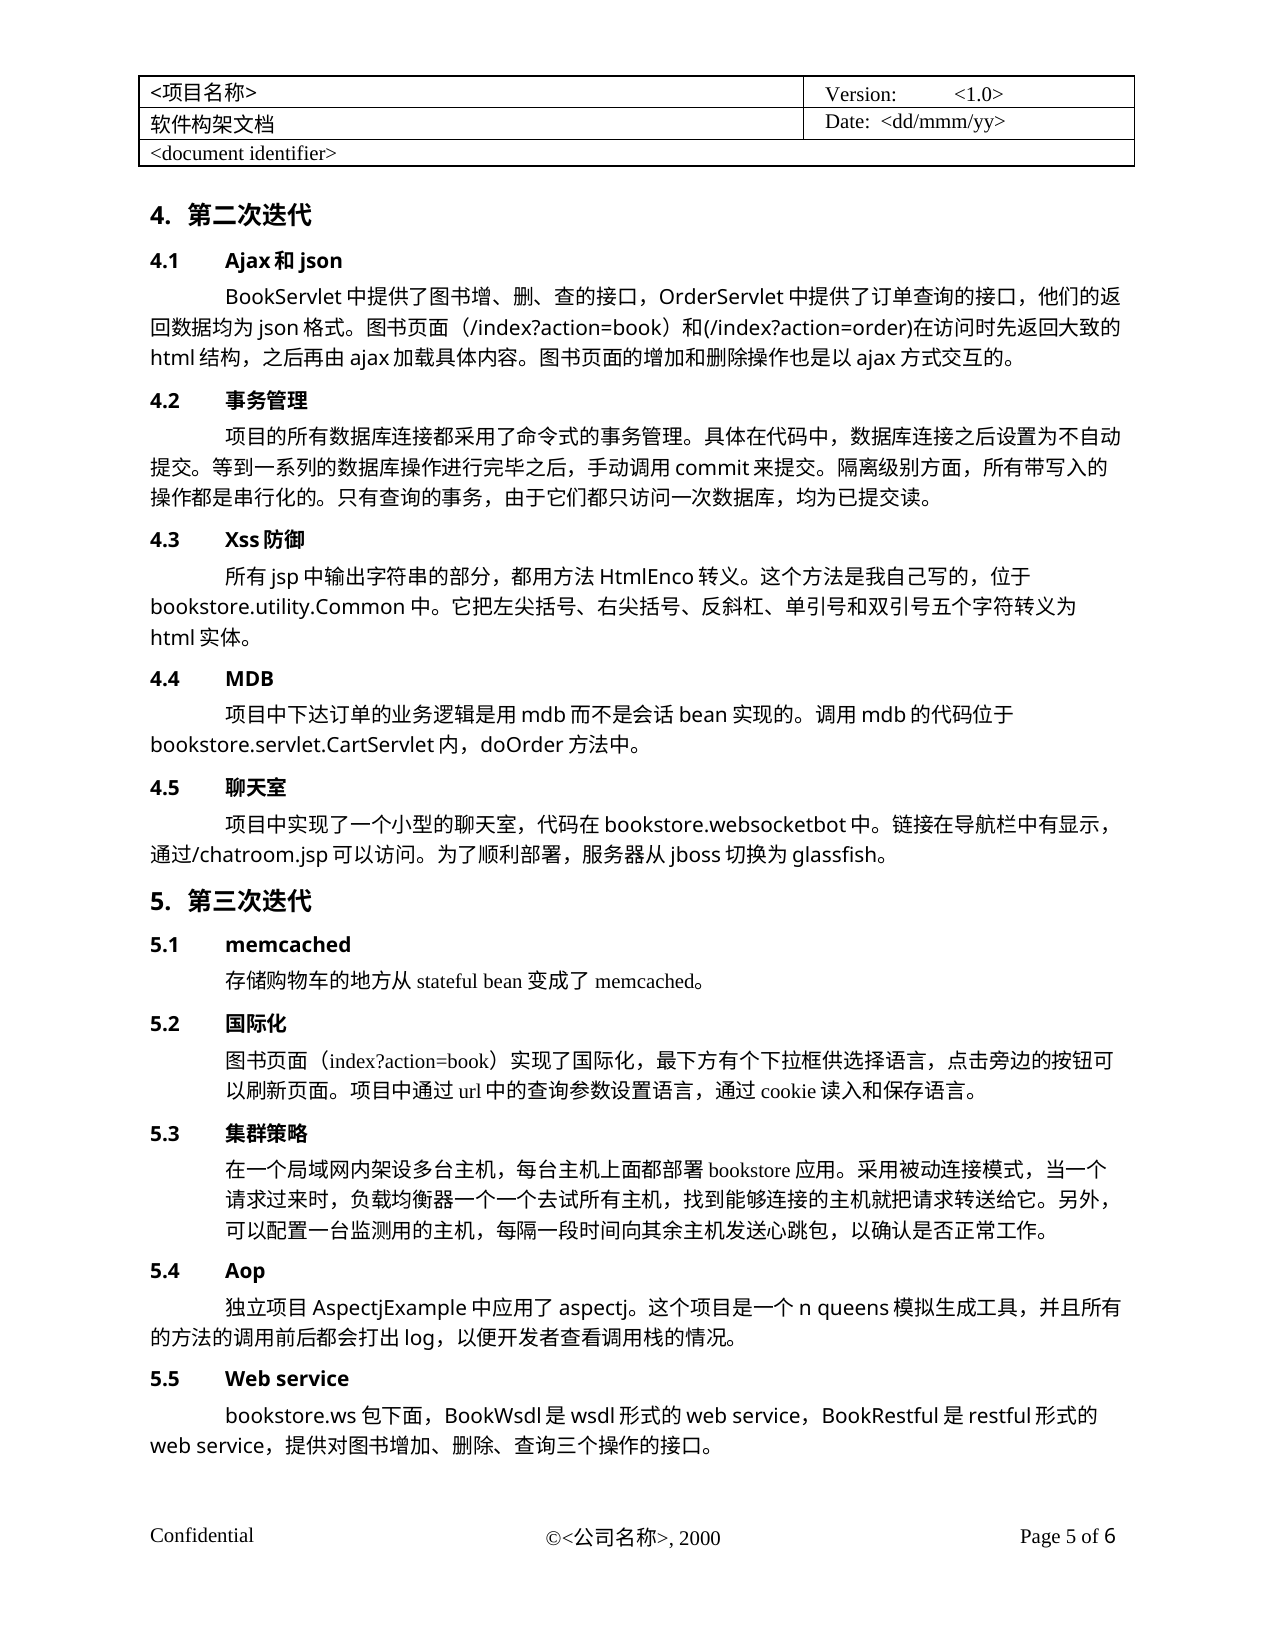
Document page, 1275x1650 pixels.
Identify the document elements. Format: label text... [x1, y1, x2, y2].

text BookServlet中提供了图书增、删、查的接口，OrderServlet中提供了订单查询的接口，他们的返回数据均为json格式。图书页面（/index?action=book）和(/index?action=order)在访问时先返回大致的html结构，之后再由ajax加载具体内容。图书页面的增加和删除操作也是以ajax方式交互的。 [150, 281, 1125, 371]
text 图书页面（index?action=book）实现了国际化，最下方有个下拉框供选择语言，点击旁边的按钮可以刷新页面。项目中通过url中的查询参数设置语言，通过cookie读入和保存语言。 [225, 1044, 1125, 1104]
subtitle Aop [150, 1257, 1125, 1285]
subtitle 第三次迭代 [150, 881, 1125, 917]
subtitle 第二次迭代 [150, 195, 1125, 231]
subtitle Web service [150, 1364, 1125, 1393]
subtitle 聊天室 [150, 772, 1125, 802]
text 存储购物车的地方从stateful bean 变成了 memcached。 [225, 965, 1125, 995]
subtitle memcached [150, 930, 1125, 958]
text 项目中下达订单的业务逻辑是用mdb而不是会话bean实现的。调用mdb的代码位于bookstore.servlet.CartServlet内，doOrder方法中。 [150, 698, 1125, 759]
text 项目中实现了一个小型的聊天室，代码在bookstore.websocketbot中。链接在导航栏中有显示，通过/chatroom.jsp可以访问。为了顺利部署，服务器从jboss切换为glassfish。 [150, 808, 1125, 869]
text 项目的所有数据库连接都采用了命令式的事务管理。具体在代码中，数据库连接之后设置为不自动提交。等到一系列的数据库操作进行完毕之后，手动调用commit来提交。隔离级别方面，所有带写入的操作都是串行化的。只有查询的事务，由于它们都只访问一次数据库，均为已提交读。 [150, 421, 1125, 511]
text 在一个局域网内架设多台主机，每台主机上面都部署bookstore应用。采用被动连接模式，当一个请求过来时，负载均衡器一个一个去试所有主机，找到能够连接的主机就把请求转送给它。另外，可以配置一台监测用的主机，每隔一段时间向其余主机发送心跳包，以确认是否正常工作。 [225, 1153, 1125, 1244]
text 所有jsp中输出字符串的部分，都用方法HtmlEnco转义。这个方法是我自己写的，位于bookstore.utility.Common中。它把左尖括号、右尖括号、反斜杠、单引号和双引号五个字符转义为html实体。 [150, 560, 1125, 651]
subtitle 集群策略 [150, 1117, 1125, 1147]
text 独立项目AspectjExample中应用了aspectj。这个项目是一个n queens模拟生成工具，并且所有的方法的调用前后都会打出log，以便开发者查看调用栈的情况。 [150, 1291, 1125, 1352]
subtitle Ajax和json [150, 244, 1125, 274]
subtitle MDB [150, 664, 1125, 692]
text bookstore.ws包下面，BookWsdl是wsdl形式的web service，BookRestful是restful形式的web service，提供对图书增加、删除、查询三个操作的接口。 [150, 1399, 1125, 1460]
subtitle 事务管理 [150, 384, 1125, 414]
subtitle Xss防御 [150, 524, 1125, 554]
subtitle 国际化 [150, 1007, 1125, 1038]
